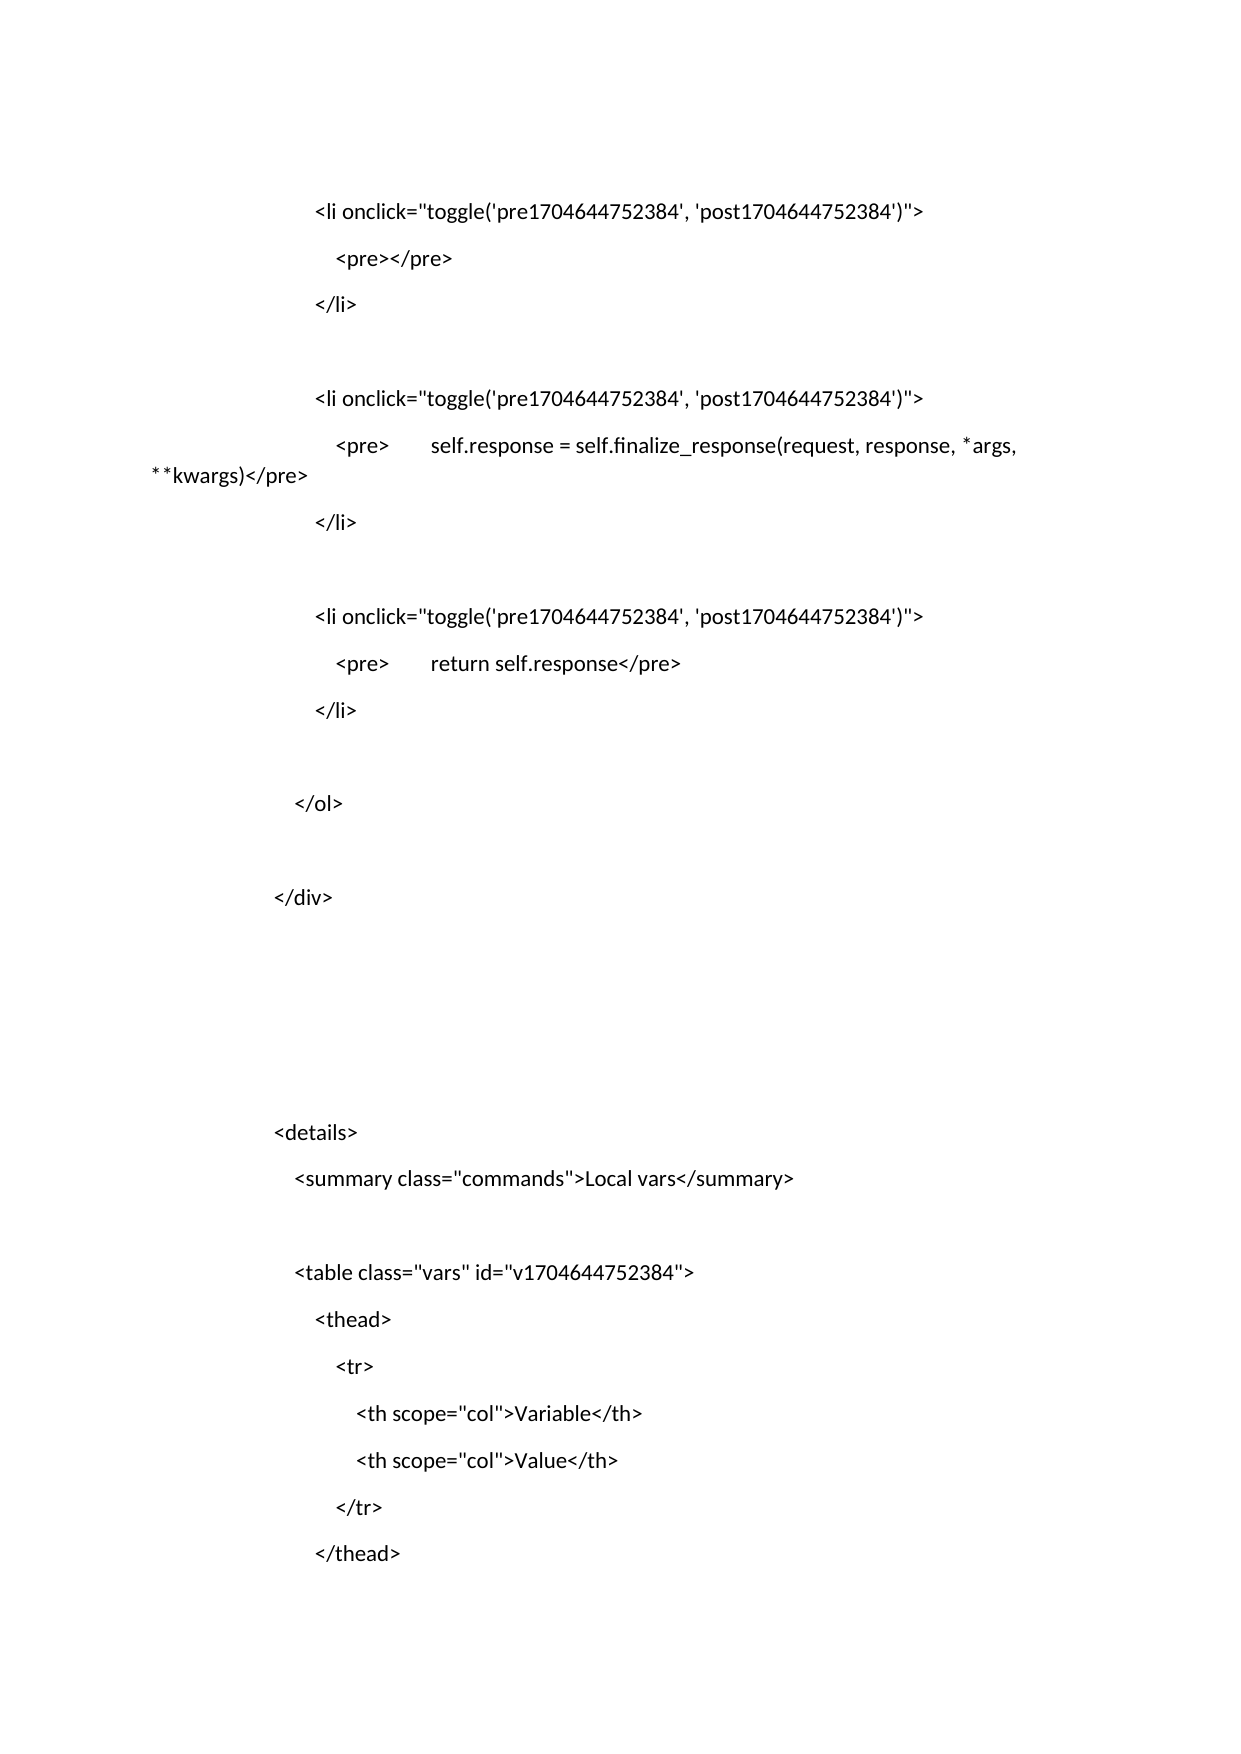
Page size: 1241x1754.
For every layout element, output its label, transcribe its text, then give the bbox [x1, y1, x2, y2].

text <tr> [150, 1352, 1090, 1380]
text <details> [150, 1118, 1090, 1146]
text <pre> self.response = self.finalize_response(request, response, *args, **kwargs)</pre> [150, 431, 1090, 489]
text </li> [150, 696, 1090, 724]
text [150, 197, 1090, 225]
text <li onclick="toggle('pre1704644752384', 'post1704644752384')"> [150, 602, 1090, 630]
text <th scope="col">Value</th> [150, 1446, 1090, 1474]
text </ol> [150, 789, 1090, 818]
text </li> [150, 508, 1090, 536]
text <table class="vars" id="v1704644752384"> [150, 1258, 1090, 1286]
text </thead> [150, 1539, 1090, 1568]
text </li> [150, 291, 1090, 319]
text <summary class="commands">Local vars</summary> [150, 1164, 1090, 1193]
text </tr> [150, 1493, 1090, 1521]
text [150, 384, 1090, 412]
text <pre></pre> [150, 244, 1090, 272]
text <pre> return self.response</pre> [150, 649, 1090, 677]
text <th scope="col">Variable</th> [150, 1399, 1090, 1427]
text </div> [150, 883, 1090, 911]
text <thead> [150, 1305, 1090, 1333]
